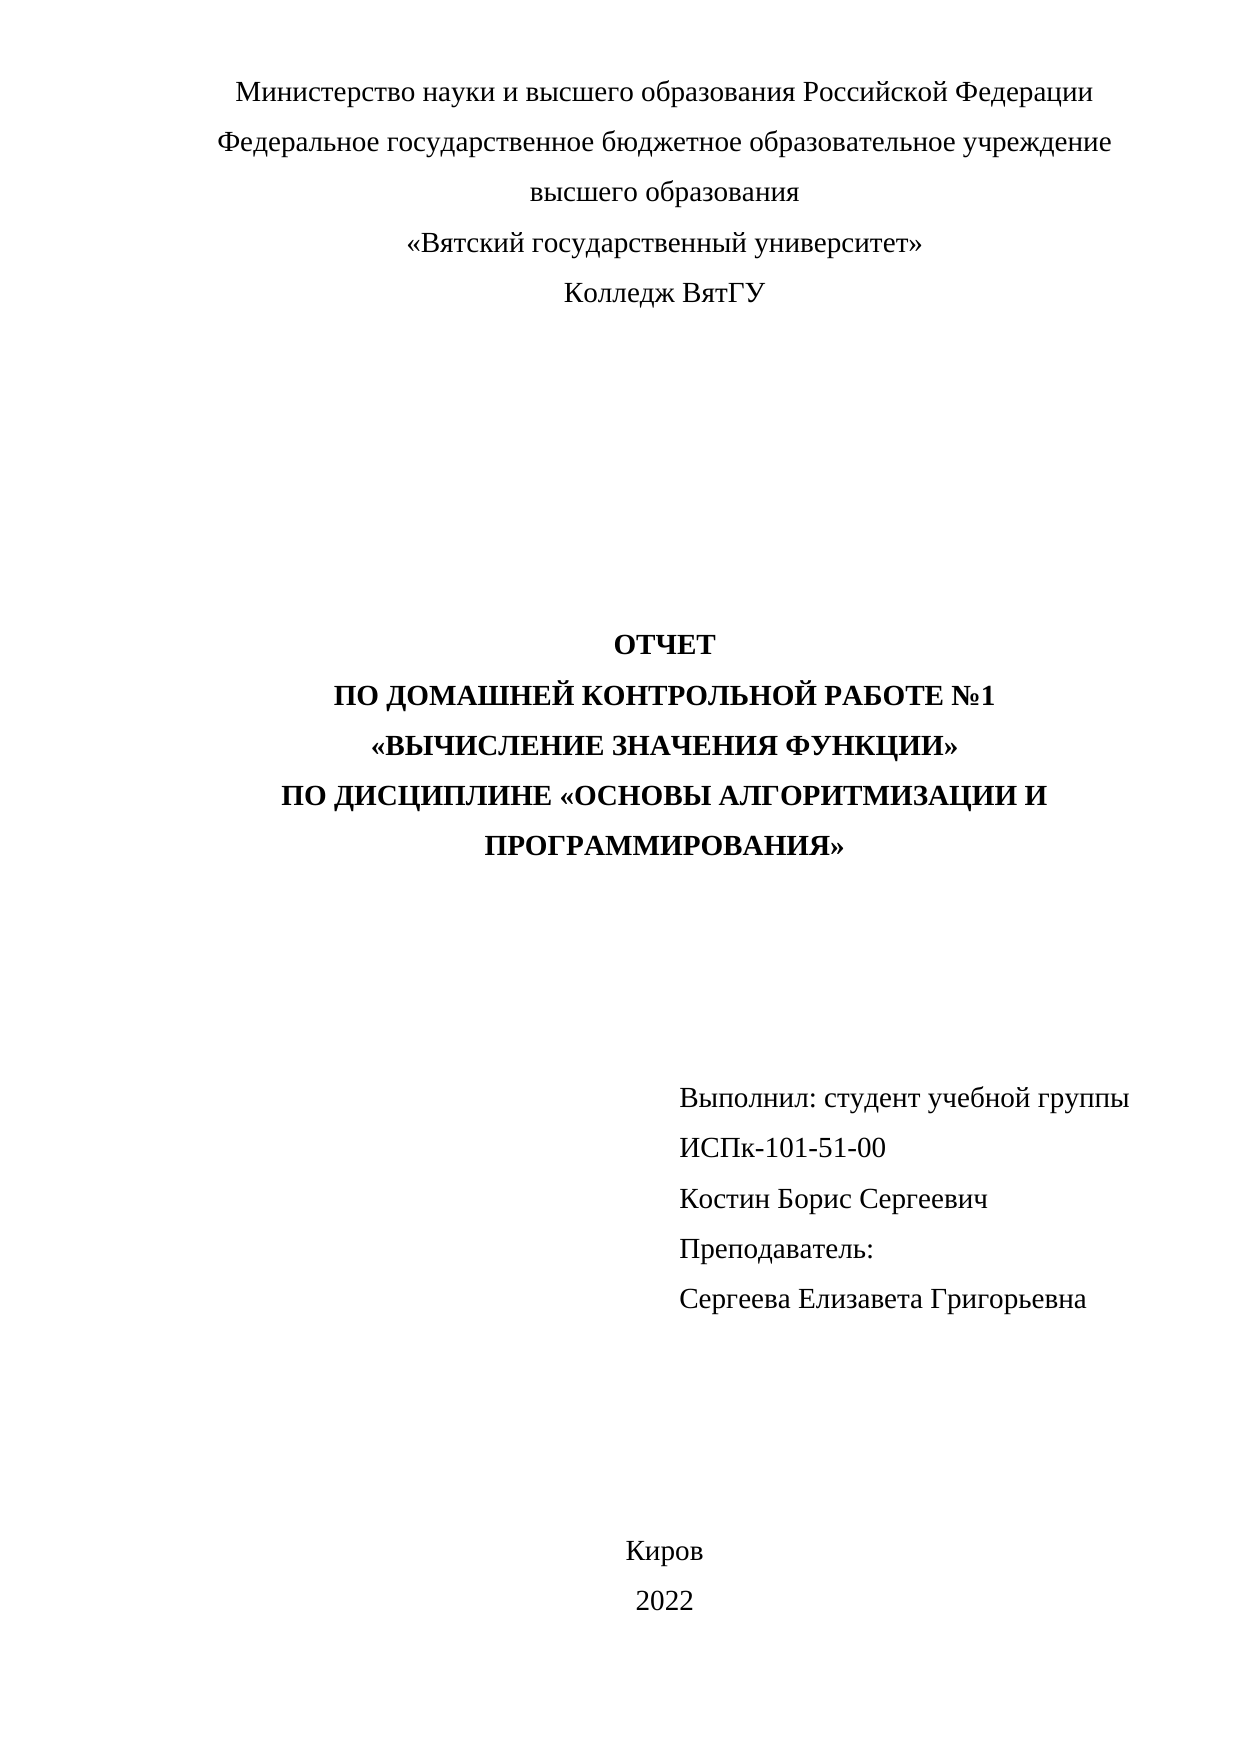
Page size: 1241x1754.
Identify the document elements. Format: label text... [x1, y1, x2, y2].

text Костин Борис Сергеевич [679, 1181, 1152, 1214]
text ОТЧЕТ [177, 627, 1152, 661]
text Сергеева Елизавета Григорьевна [679, 1281, 1152, 1315]
text Выполнил: студент учебной группы [679, 1080, 1152, 1114]
text ПО ДИСЦИПЛИНЕ «ОСНОВЫ АЛГОРИТМИЗАЦИИ И ПРОГРАММИРОВАНИЯ» [177, 778, 1152, 862]
text «ВЫЧИСЛЕНИЕ ЗНАЧЕНИЯ ФУНКЦИИ» [177, 728, 1152, 761]
text Колледж ВятГУ [177, 275, 1152, 309]
text «Вятский государственный университет» [177, 225, 1152, 258]
text Министерство науки и высшего образования Российской Федерации [177, 74, 1152, 107]
text 2022 [177, 1583, 1152, 1617]
text ПО ДОМАШНЕЙ КОНТРОЛЬНОЙ РАБОТЕ №1 [177, 678, 1152, 711]
text Преподаватель: [679, 1231, 1152, 1264]
text Федеральное государственное бюджетное образовательное учреждение [177, 124, 1152, 158]
text ИСПк-101-51-00 [679, 1130, 1152, 1164]
text Киров [177, 1533, 1152, 1566]
text высшего образования [177, 174, 1152, 208]
